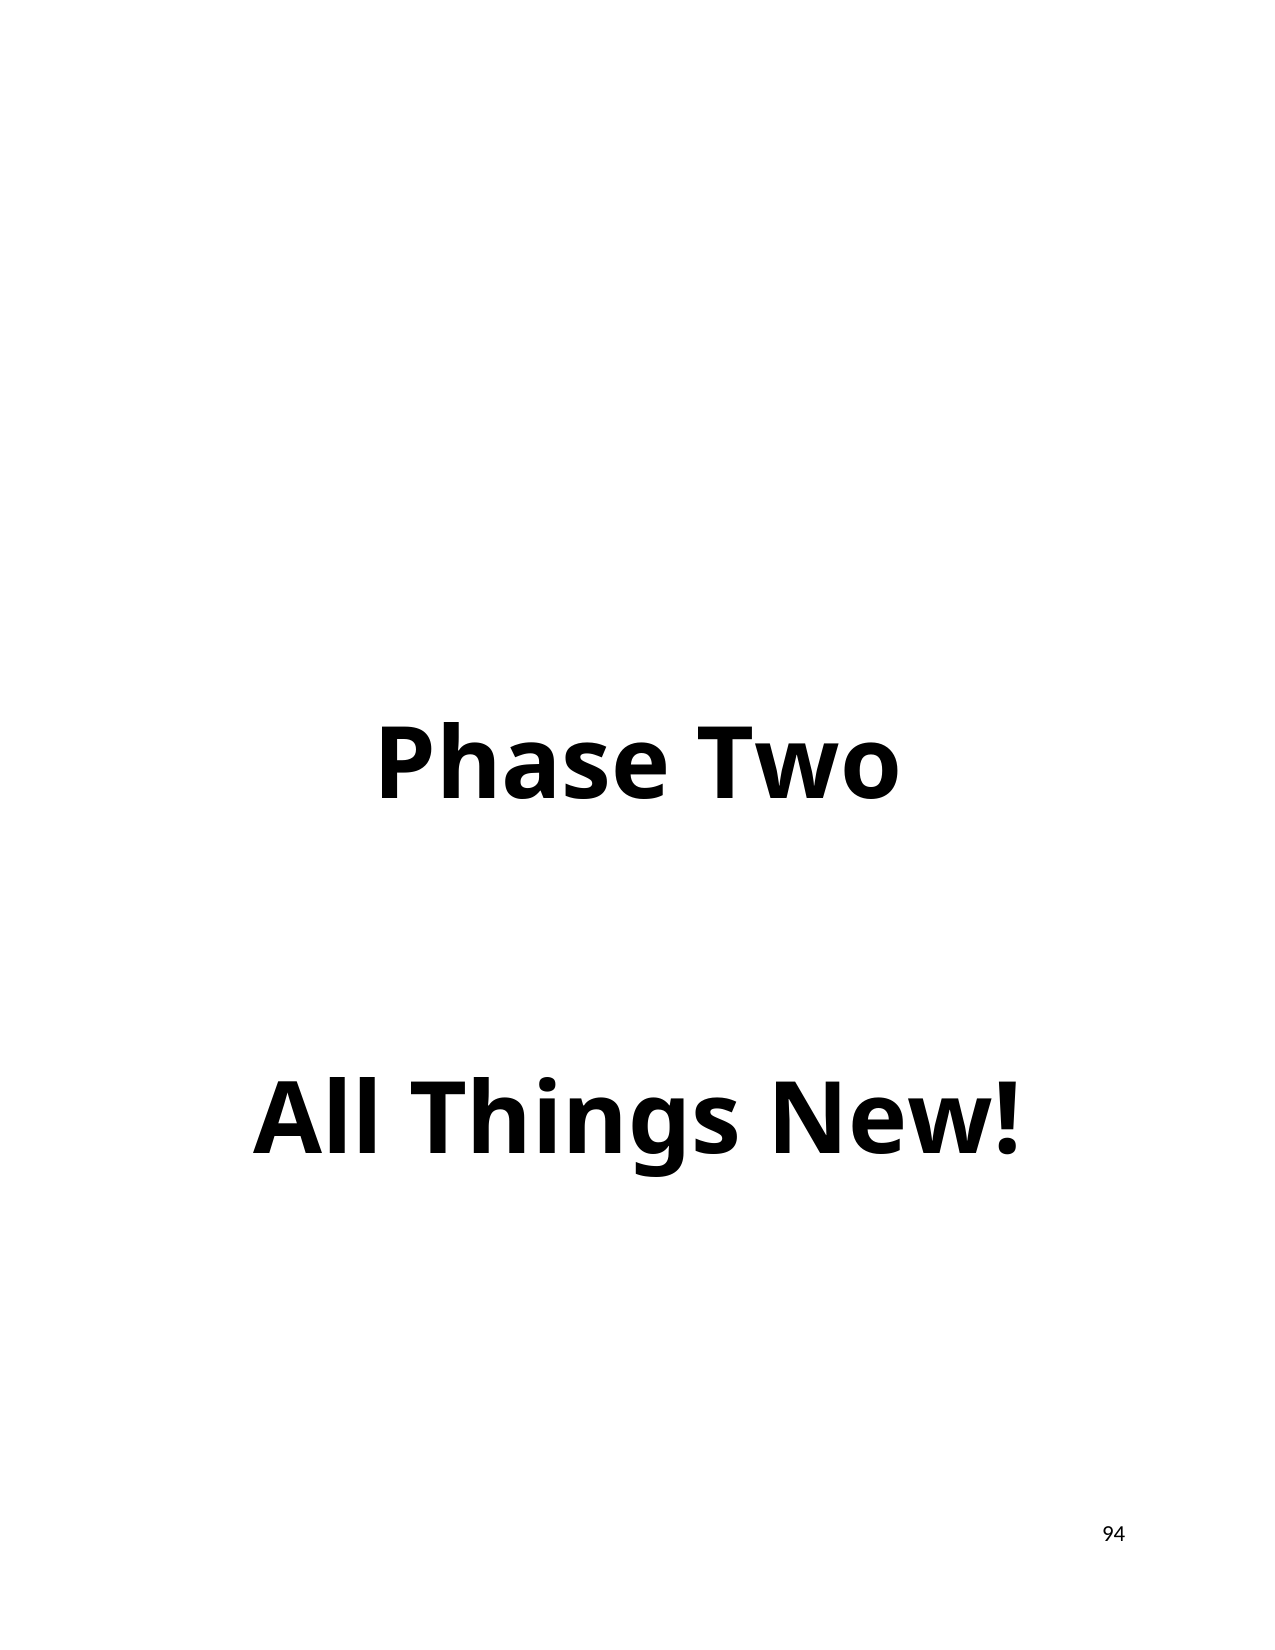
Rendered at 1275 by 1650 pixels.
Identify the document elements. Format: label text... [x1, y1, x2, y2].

text Phase Two [150, 692, 1125, 828]
text All Things New! [150, 1047, 1125, 1183]
